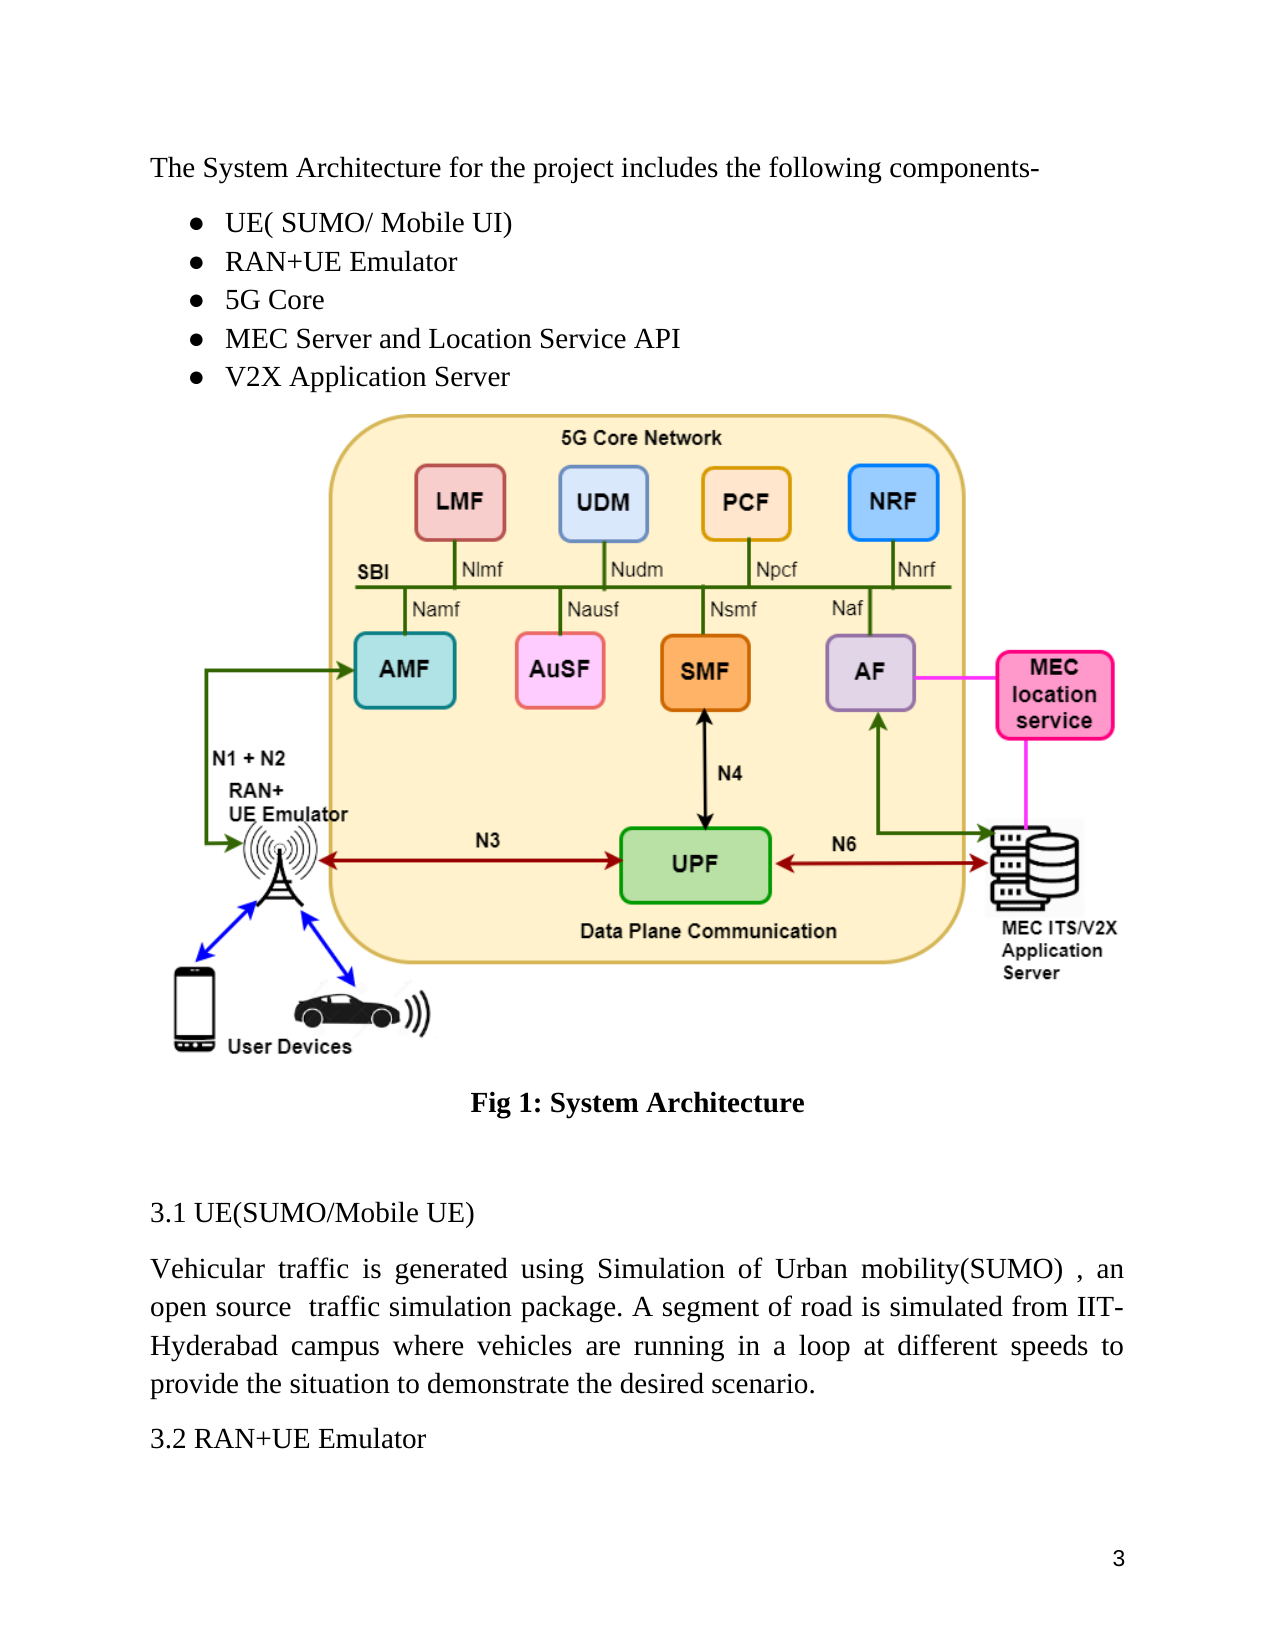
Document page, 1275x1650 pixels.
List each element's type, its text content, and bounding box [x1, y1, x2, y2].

list MEC Server and Location Service API [187, 321, 1125, 354]
list RAN+UE Emulator [187, 244, 1125, 277]
text Fig 1: System Architecture [150, 1085, 1125, 1119]
list V2X Application Server [187, 359, 1125, 393]
picture [150, 414, 1125, 1065]
text Vehicular traffic is generated using Simulation of Urban mobility(SUMO) , an open source traffic simulation package. A segment of road is simulated from IIT-Hyderabad campus where vehicles are running in a loop at different speeds to provide the situation to demonstrate the desired scenario. [150, 1251, 1125, 1400]
list UE( SUMO/ Mobile UI) [187, 205, 1125, 239]
text The System Architecture for the project includes the following components- [150, 150, 1125, 183]
text 3.1 UE(SUMO/Mobile UE) [150, 1196, 1125, 1229]
list 5G Core [187, 282, 1125, 316]
text 3.2 RAN+UE Emulator [150, 1422, 1125, 1455]
